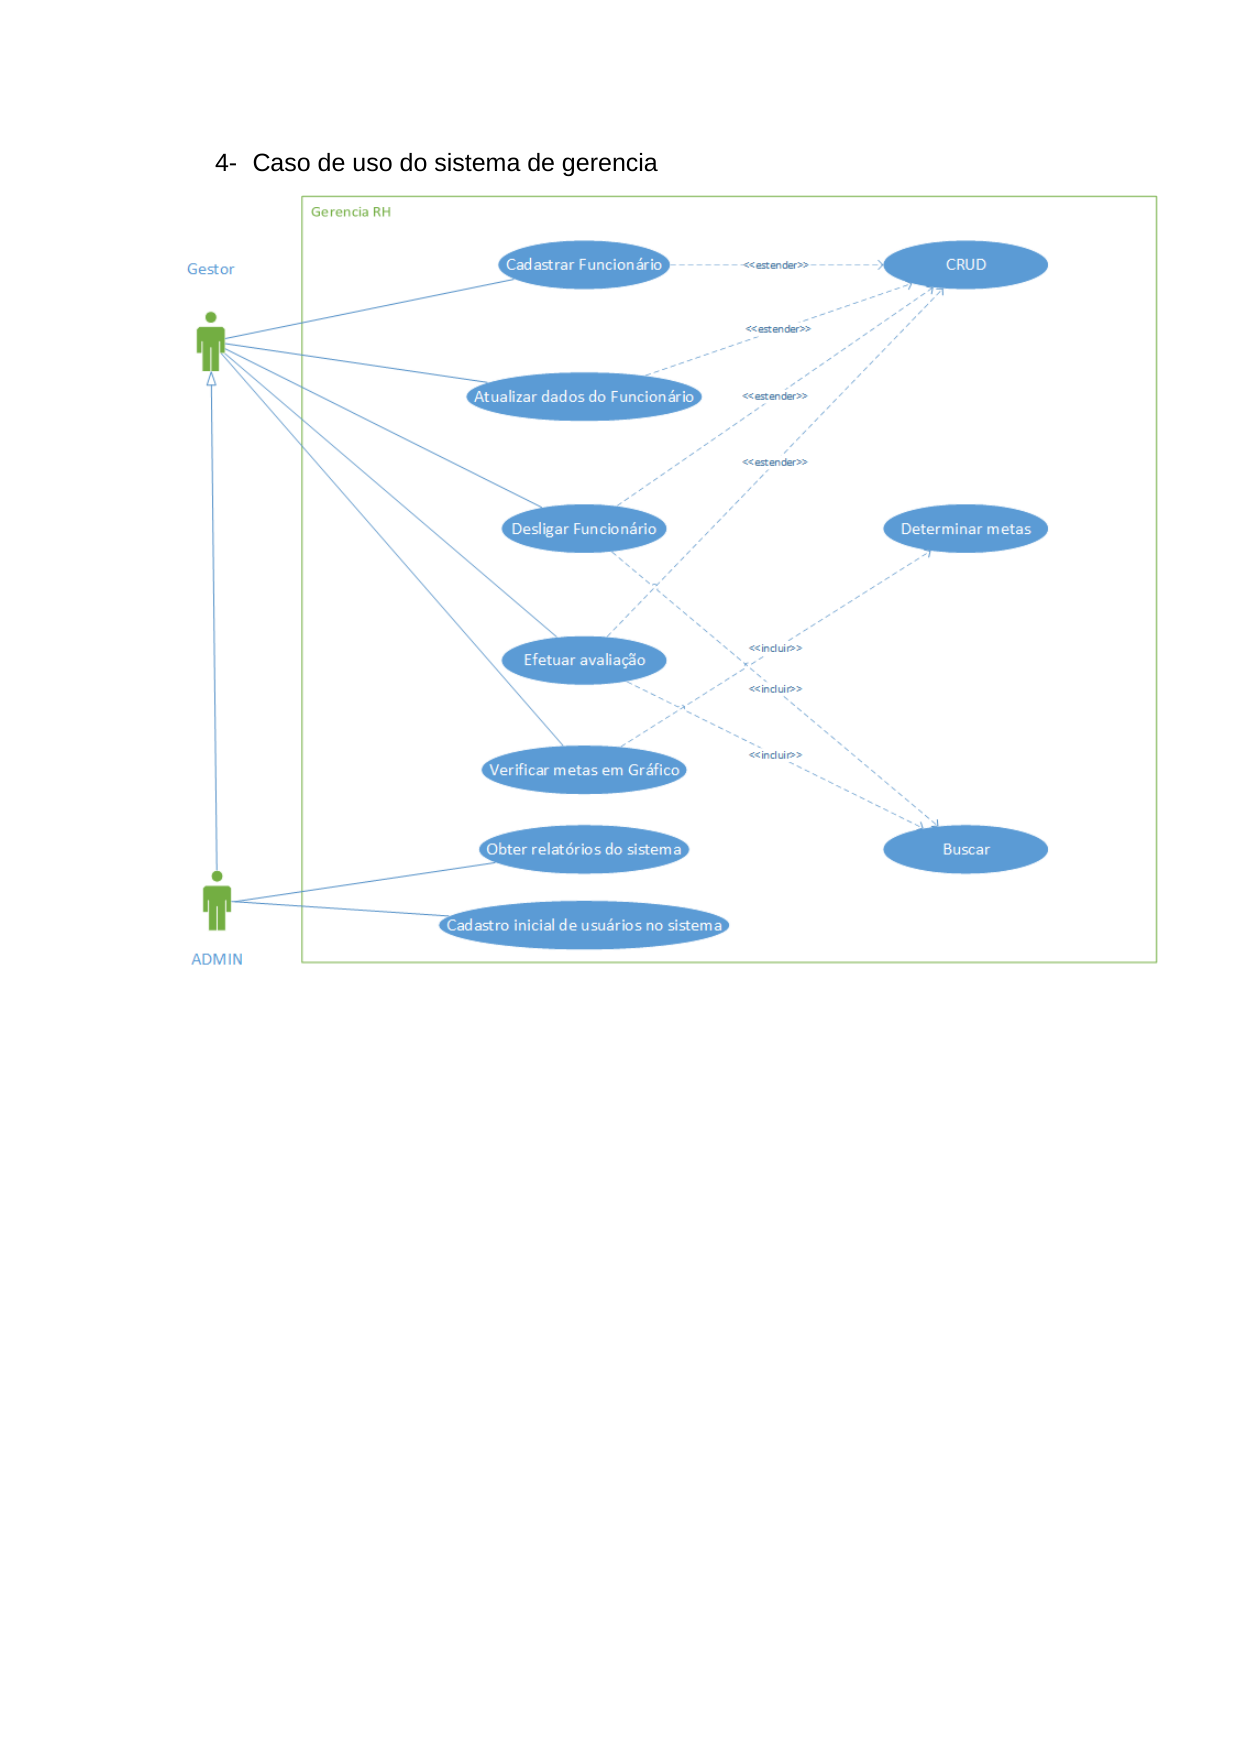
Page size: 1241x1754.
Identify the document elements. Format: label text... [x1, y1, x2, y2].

list Caso de uso do sistema de gerencia [215, 148, 1063, 176]
picture [177, 195, 1158, 979]
